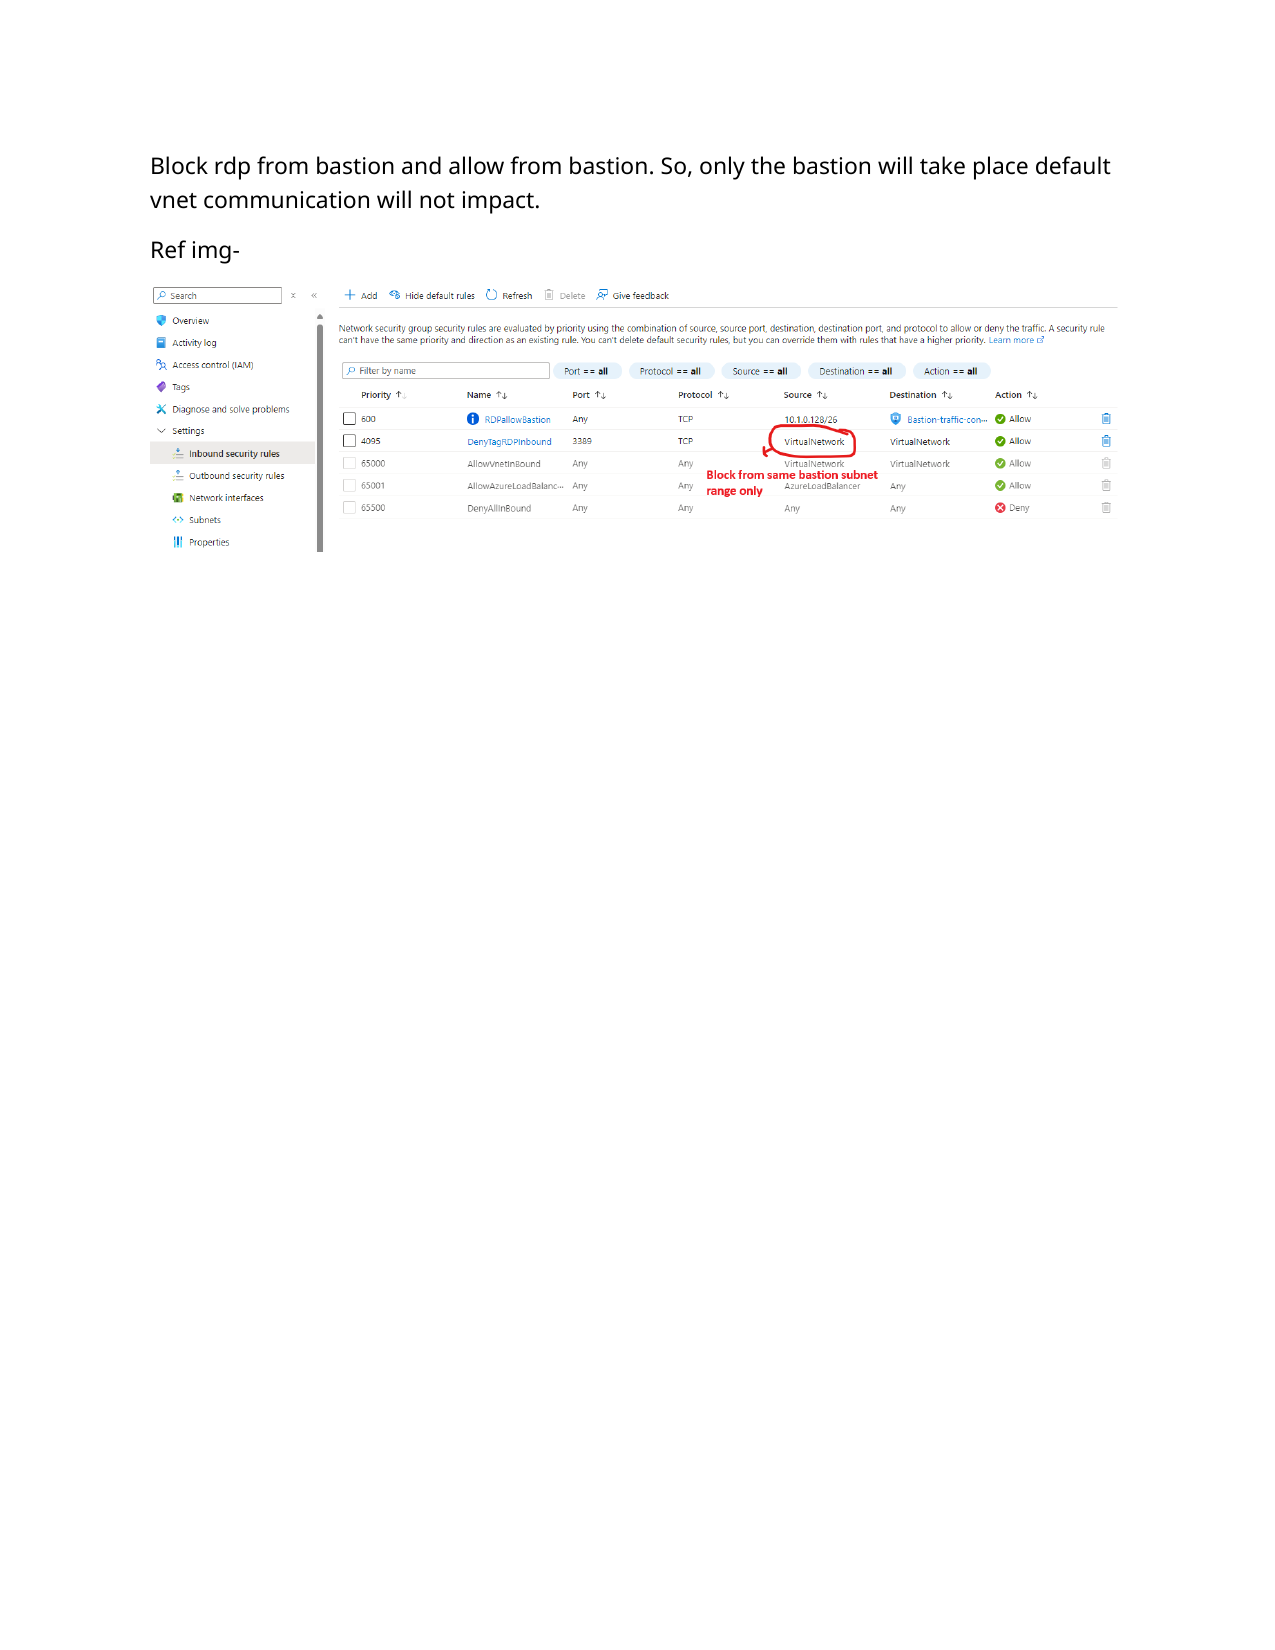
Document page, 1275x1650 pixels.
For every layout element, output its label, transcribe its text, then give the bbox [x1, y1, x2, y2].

text Block rdp from bastion and allow from bastion. So, only the bastion will take place default vnet communication will not impact. [150, 150, 1125, 215]
picture [150, 284, 1124, 552]
text Ref img- [150, 234, 1125, 265]
